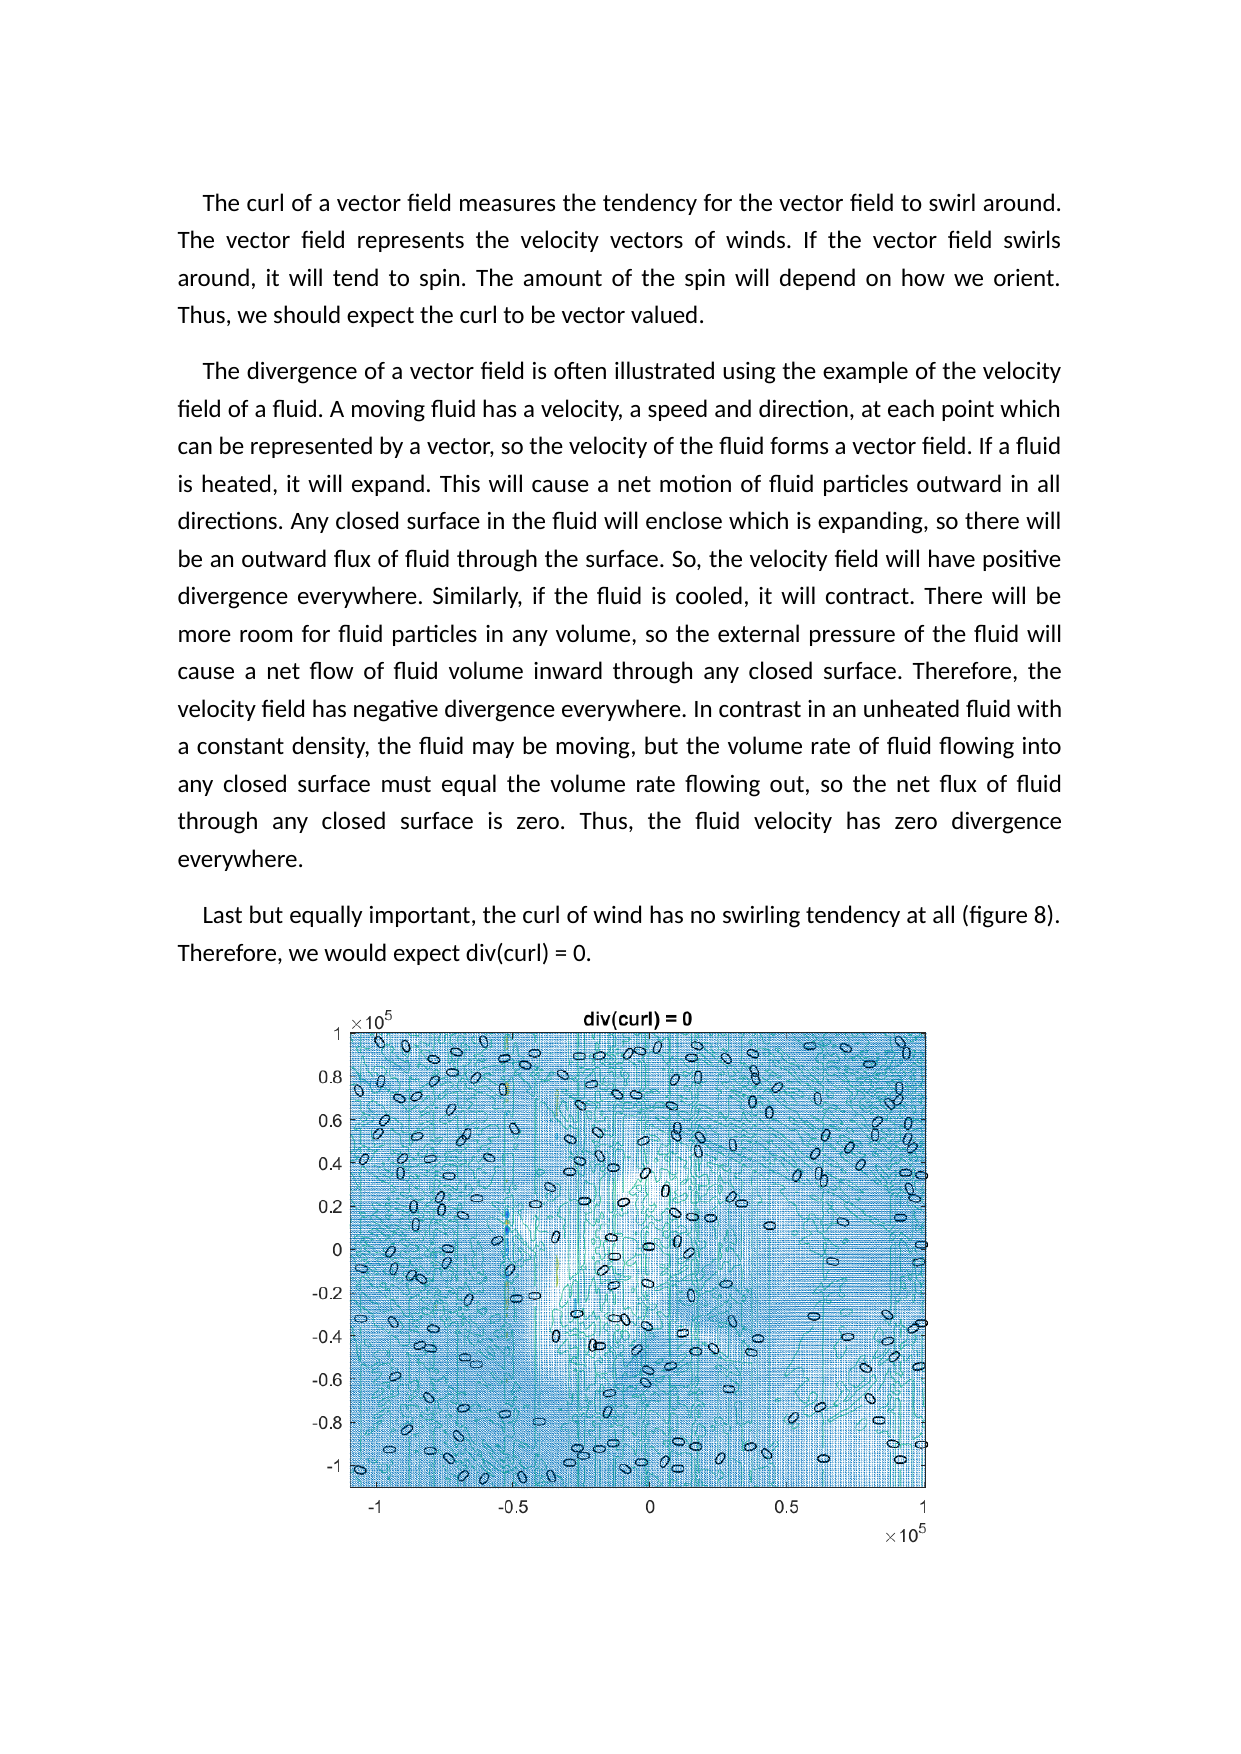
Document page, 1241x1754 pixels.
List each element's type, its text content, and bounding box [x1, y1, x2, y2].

picture [310, 1008, 930, 1544]
text The curl of a vector field measures the tendency for the vector field to swirl around. The vector field represents the velocity vectors of winds. If the vector field swirls around, it will tend to spin. The amount of the spin will depend on how we orient. Thus, we should expect the curl to be vector valued. [177, 183, 1063, 333]
text The divergence of a vector field is often illustrated using the example of the velocity field of a fluid. A moving fluid has a velocity, a speed and direction, at each point which can be represented by a vector, so the velocity of the fluid forms a vector field. If a fluid is heated, it will expand. This will cause a net motion of fluid particles outward in all directions. Any closed surface in the fluid will enclose which is expanding, so there will be an outward flux of fluid through the surface. So, the velocity field will have positive divergence everywhere. Similarly, if the fluid is cooled, it will contract. There will be more room for fluid particles in any volume, so the external pressure of the fluid will cause a net flow of fluid volume inward through any closed surface. Therefore, the velocity field has negative divergence everywhere. In contrast in an unheated fluid with a constant density, the fluid may be moving, but the volume rate of fluid flowing into any closed surface must equal the volume rate flowing out, so the net flux of fluid through any closed surface is zero. Thus, the fluid velocity has zero divergence everywhere. [177, 352, 1063, 877]
text Last but equally important, the curl of wind has no swirling tendency at all (figure 8). Therefore, we would expect div(curl) = 0. [177, 896, 1063, 971]
